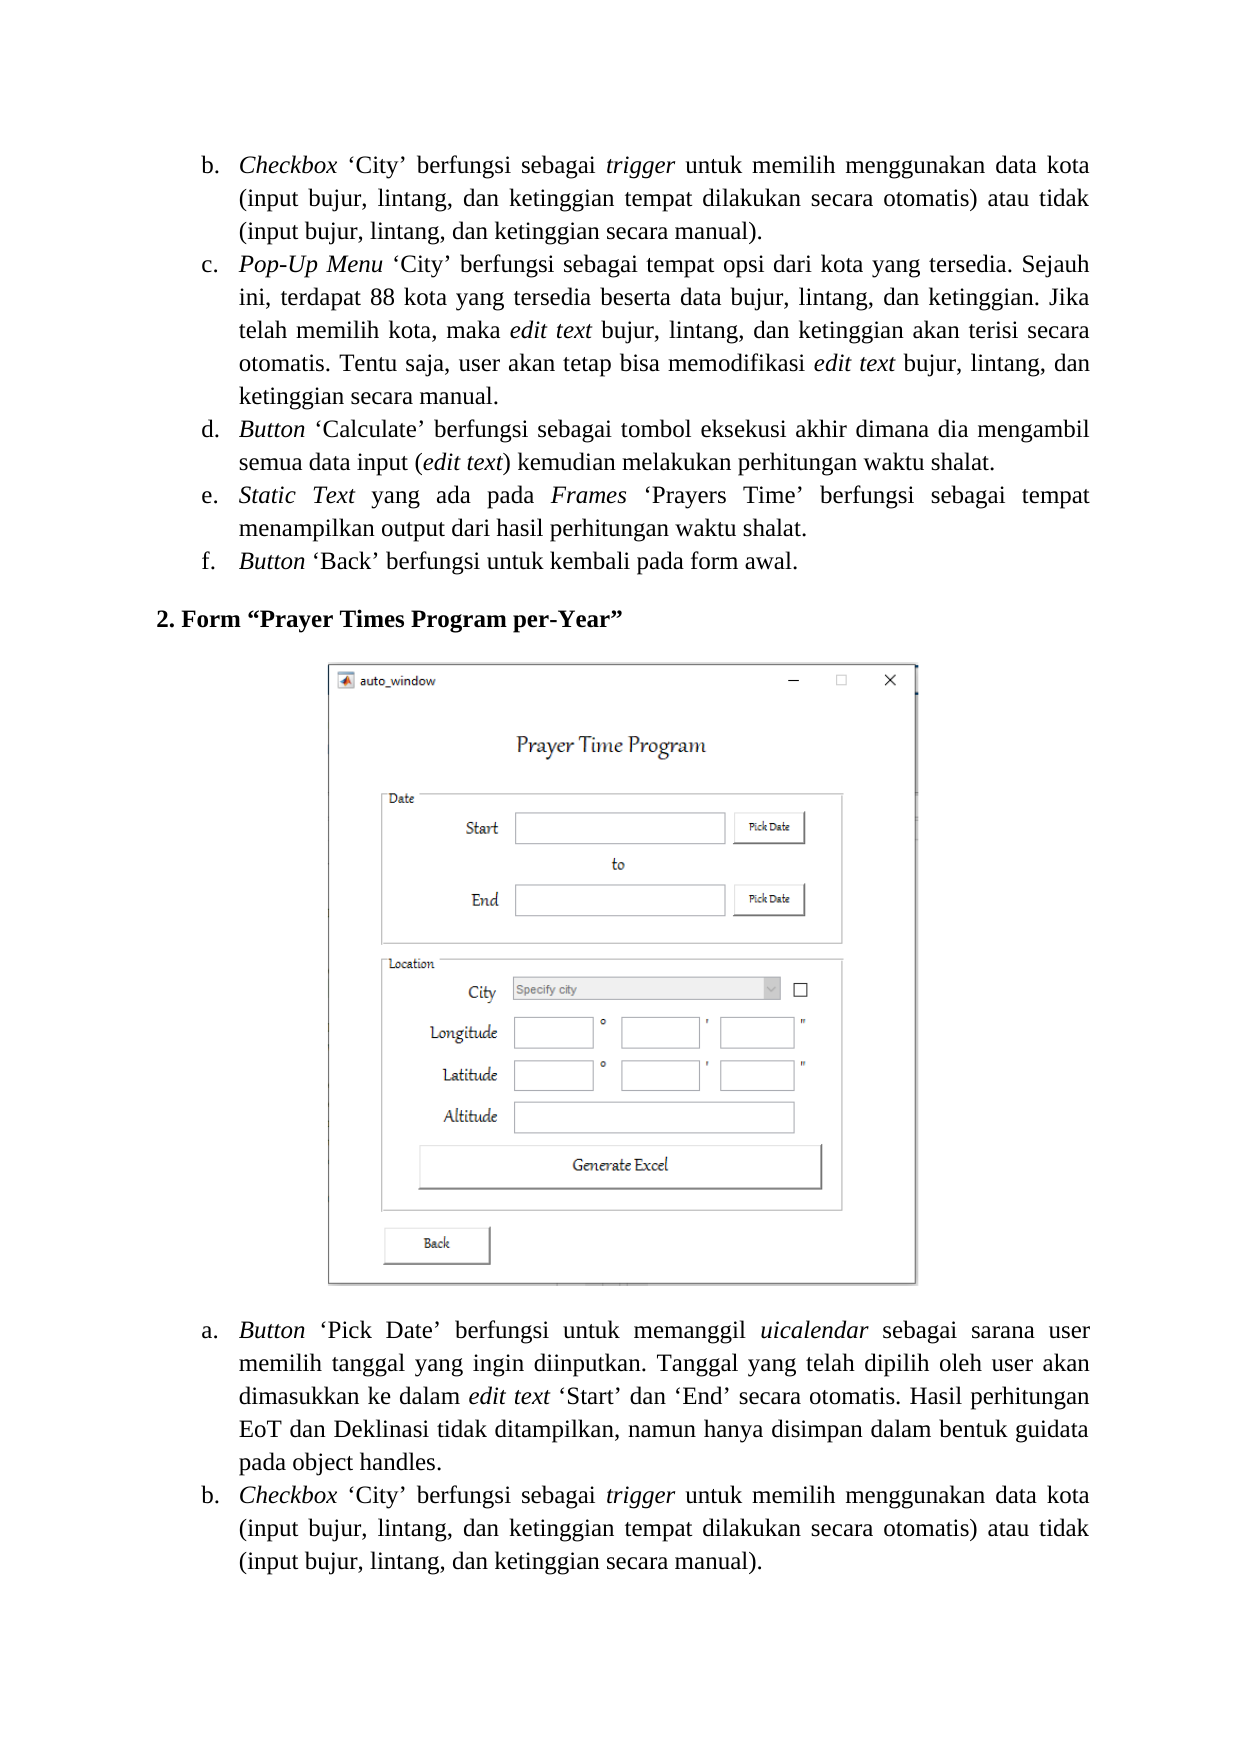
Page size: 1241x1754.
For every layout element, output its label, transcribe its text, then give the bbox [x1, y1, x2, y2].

list Button ‘Pick Date’ berfungsi untuk memanggil uicalendar sebagai sarana user memilih tanggal yang ingin diinputkan. Tanggal yang telah dipilih oleh user akan dimasukkan ke dalam edit text ‘Start’ dan ‘End’ secara otomatis. Hasil perhitungan EoT dan Deklinasi tidak ditampilkan, namun hanya disimpan dalam bentuk guidata pada object handles. [201, 1315, 1090, 1476]
list Pop-Up Menu ‘City’ berfungsi sebagai tempat opsi dari kota yang tersedia. Sejauh ini, terdapat 88 kota yang tersedia beserta data bujur, lintang, dan ketinggian. Jika telah memilih kota, maka edit text bujur, lintang, dan ketinggian akan terisi secara otomatis. Tentu saja, user akan tetap bisa memodifikasi edit text bujur, lintang, dan ketinggian secara manual. [201, 249, 1090, 410]
list Checkbox ‘City’ berfungsi sebagai trigger untuk memilih menggunakan data kota (input bujur, lintang, dan ketinggian tempat dilakukan secara otomatis) atau tidak (input bujur, lintang, dan ketinggian secara manual). [201, 150, 1090, 245]
list Static Text yang ada pada Frames ‘Prayers Time’ berfungsi sebagai tempat menampilkan output dari hasil perhitungan waktu shalat. [201, 480, 1090, 542]
list Button ‘Calculate’ berfungsi sebagai tombol eksekusi akhir dimana dia mengambil semua data input (edit text) kemudian melakukan perhitungan waktu shalat. [201, 414, 1090, 476]
list Checkbox ‘City’ berfungsi sebagai trigger untuk memilih menggunakan data kota (input bujur, lintang, dan ketinggian tempat dilakukan secara otomatis) atau tidak (input bujur, lintang, dan ketinggian secara manual). [201, 1480, 1090, 1575]
list Button ‘Back’ berfungsi untuk kembali pada form awal. [201, 546, 1090, 575]
picture [327, 662, 919, 1286]
text 2. Form “Prayer Times Program per-Year” [156, 604, 1090, 633]
